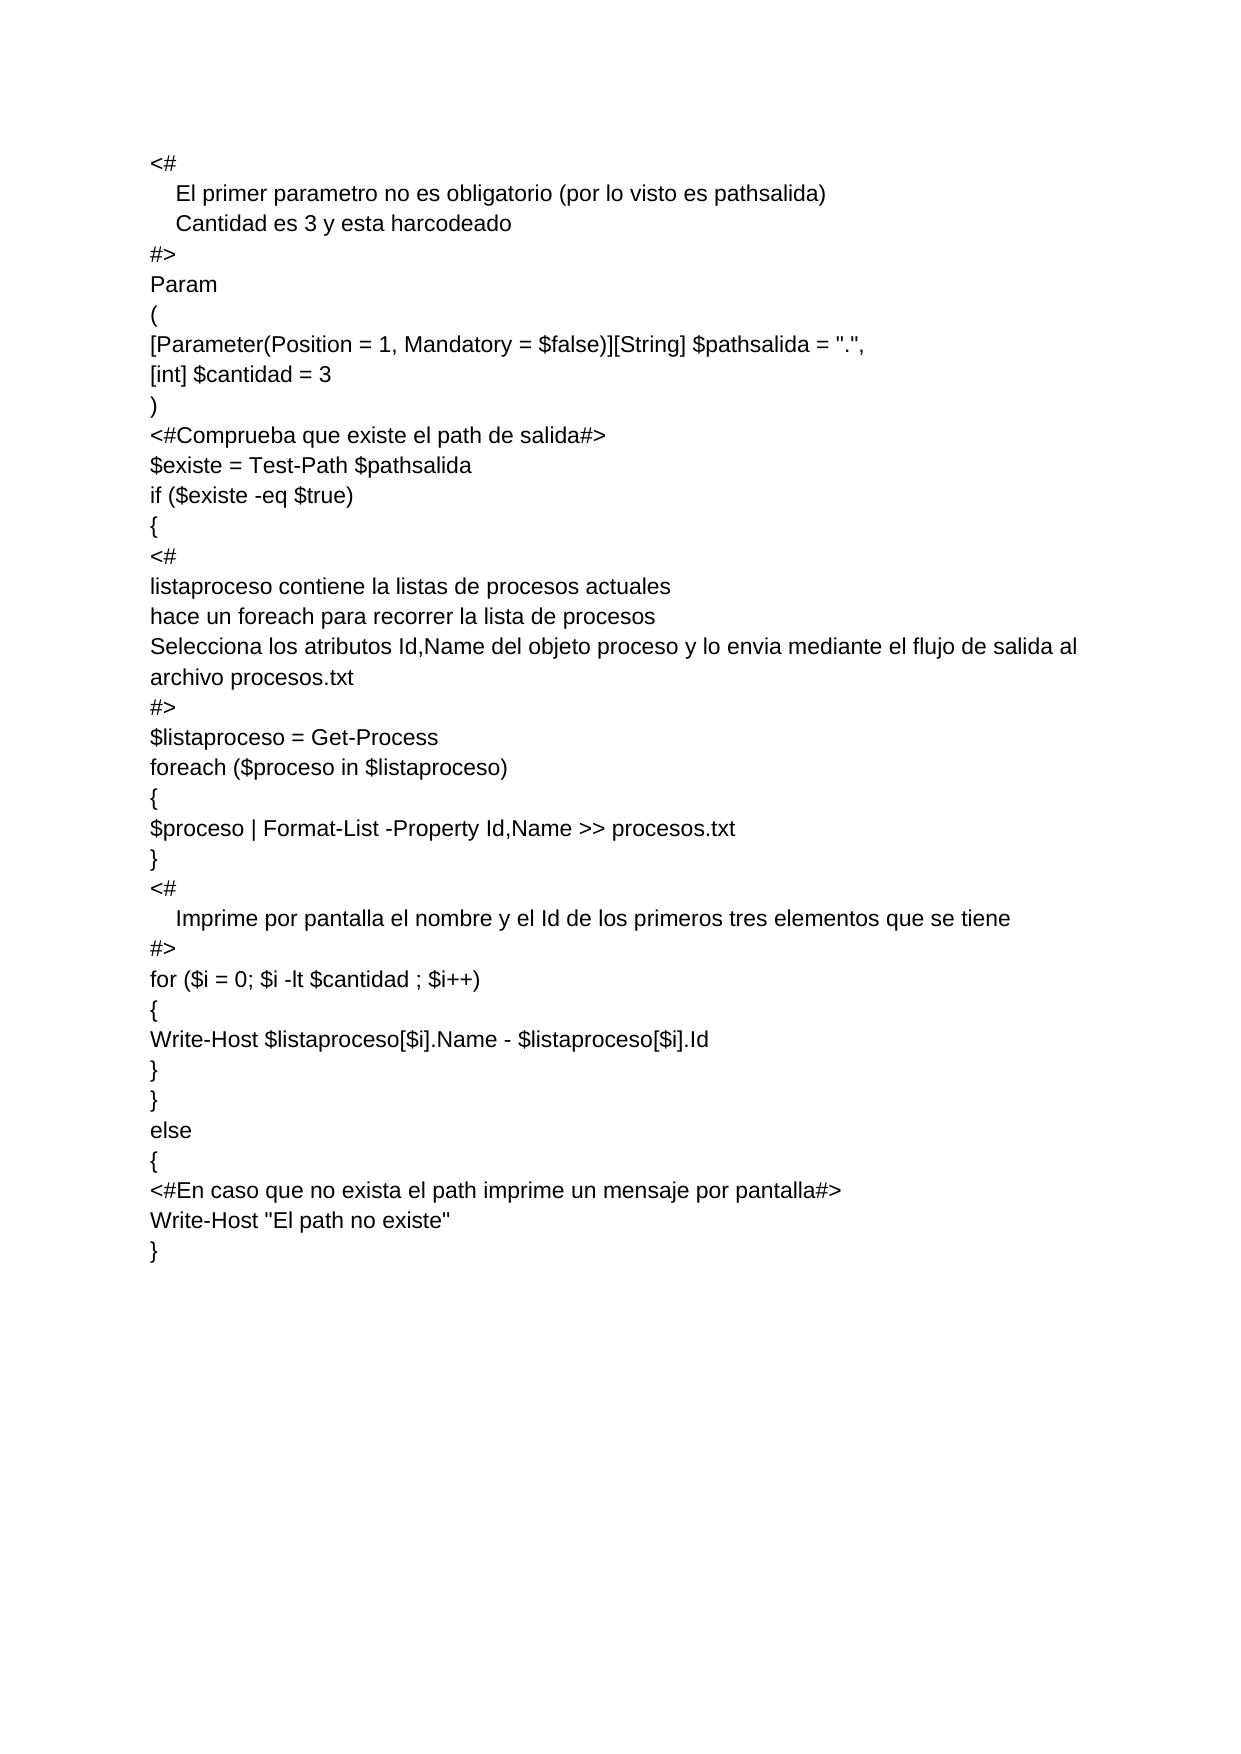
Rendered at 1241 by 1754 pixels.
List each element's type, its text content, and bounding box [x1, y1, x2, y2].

text ( [150, 301, 1090, 327]
text <# [150, 150, 1090, 176]
text } [150, 1056, 1090, 1083]
text { [150, 784, 1090, 811]
text #> [150, 935, 1090, 962]
text else [150, 1117, 1090, 1143]
text <# [150, 543, 1090, 569]
text <#En caso que no exista el path imprime un mensaje por pantalla#> [150, 1177, 1090, 1203]
text #> [150, 241, 1090, 267]
text hace un foreach para recorrer la lista de procesos [150, 603, 1090, 629]
text listaproceso contiene la listas de procesos actuales [150, 573, 1090, 599]
text Cantidad es 3 y esta harcodeado [150, 210, 1090, 237]
text [Parameter(Position = 1, Mandatory = $false)][String] $pathsalida = ".", [150, 331, 1090, 358]
text Selecciona los atributos Id,Name del objeto proceso y lo envia mediante el flujo de salida al archivo procesos.txt [150, 633, 1090, 690]
text El primer parametro no es obligatorio (por lo visto es pathsalida) [150, 180, 1090, 207]
text { [150, 996, 1090, 1022]
text Write-Host $listaproceso[$i].Name - $listaproceso[$i].Id [150, 1026, 1090, 1052]
text ) [150, 392, 1090, 418]
text <# [150, 875, 1090, 901]
text if ($existe -eq $true) [150, 482, 1090, 509]
text Write-Host "El path no existe" [150, 1207, 1090, 1234]
text $listaproceso = Get-Process [150, 724, 1090, 750]
text foreach ($proceso in $listaproceso) [150, 754, 1090, 781]
text } [150, 1237, 1090, 1264]
text Param [150, 271, 1090, 297]
text $existe = Test-Path $pathsalida [150, 452, 1090, 478]
text <#Comprueba que existe el path de salida#> [150, 422, 1090, 448]
text { [150, 512, 1090, 539]
text } [150, 1086, 1090, 1113]
text { [150, 1147, 1090, 1173]
text Imprime por pantalla el nombre y el Id de los primeros tres elementos que se tiene [150, 905, 1090, 932]
text $proceso | Format-List -Property Id,Name >> procesos.txt [150, 814, 1090, 841]
text [int] $cantidad = 3 [150, 361, 1090, 388]
text } [150, 845, 1090, 871]
text for ($i = 0; $i -lt $cantidad ; $i++) [150, 966, 1090, 992]
text #> [150, 694, 1090, 720]
